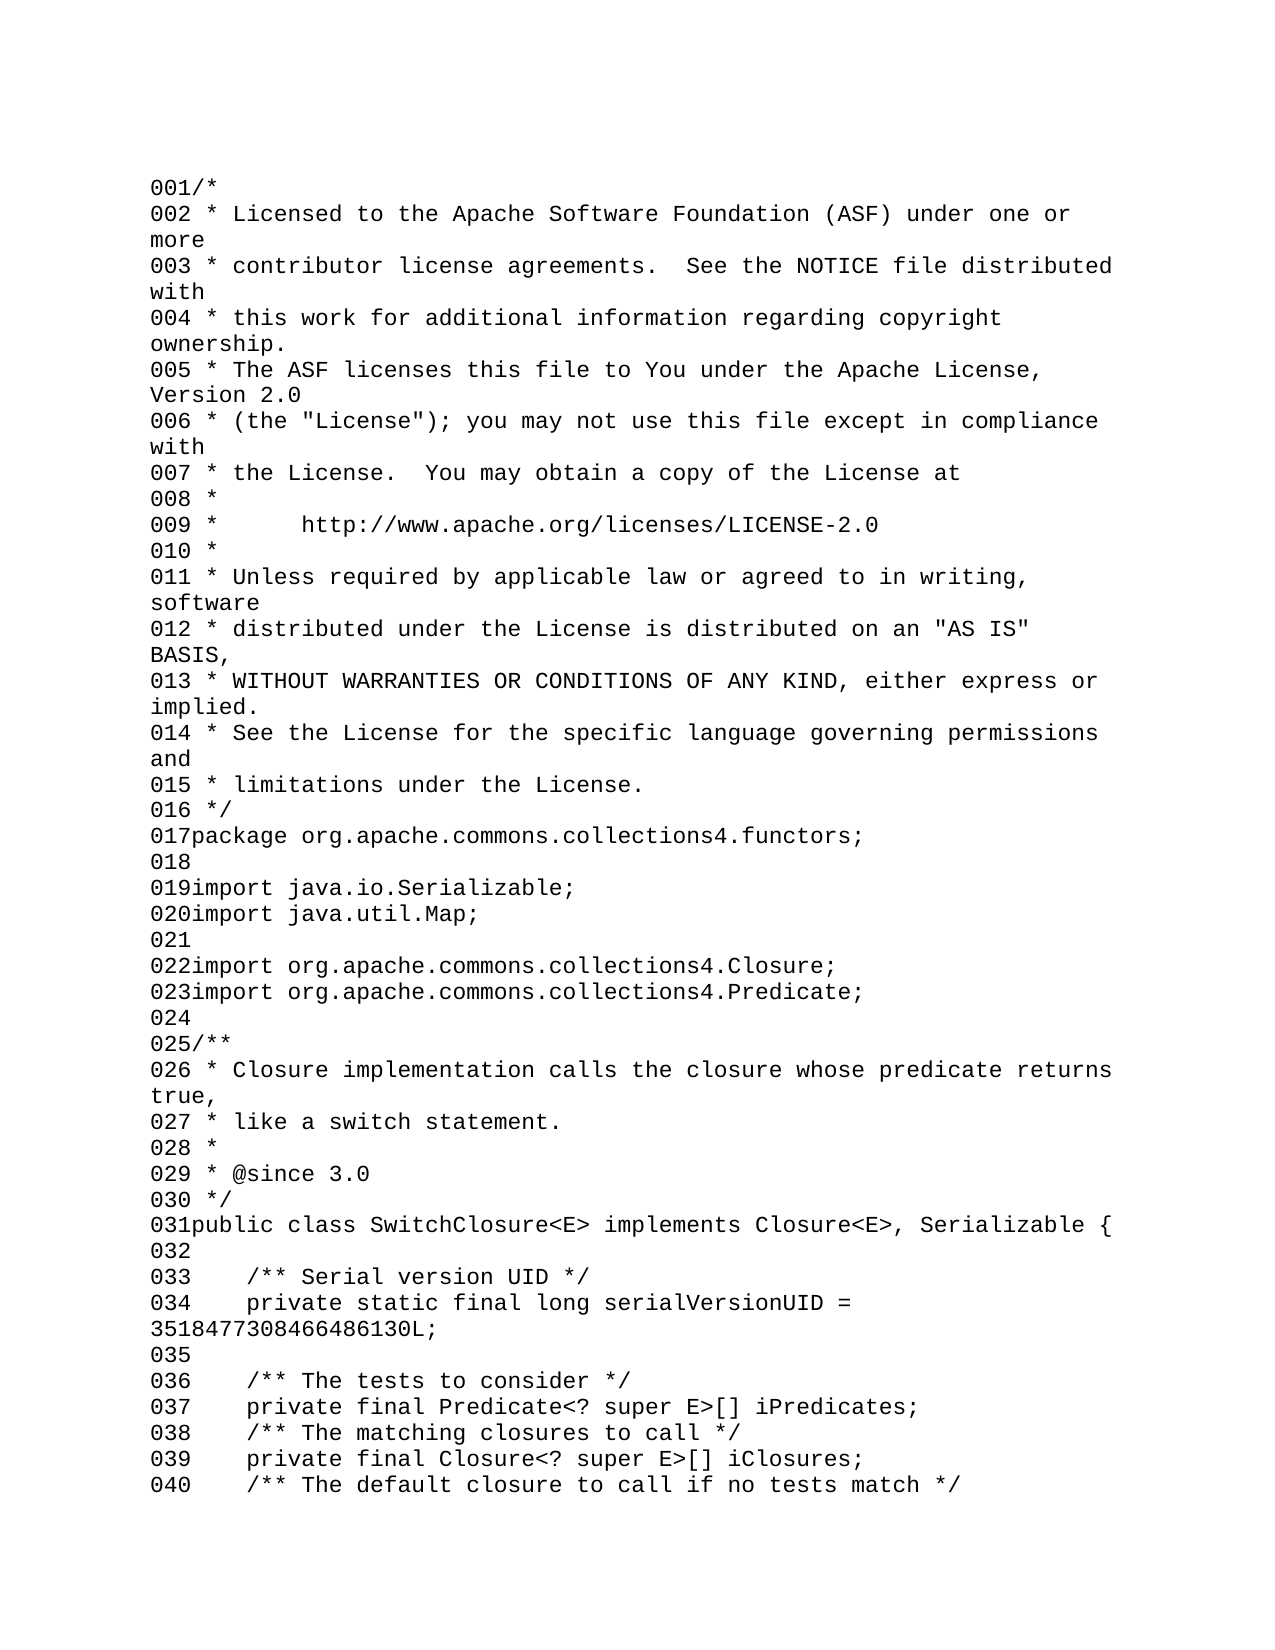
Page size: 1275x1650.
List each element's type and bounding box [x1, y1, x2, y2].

text [150, 176, 1125, 1499]
